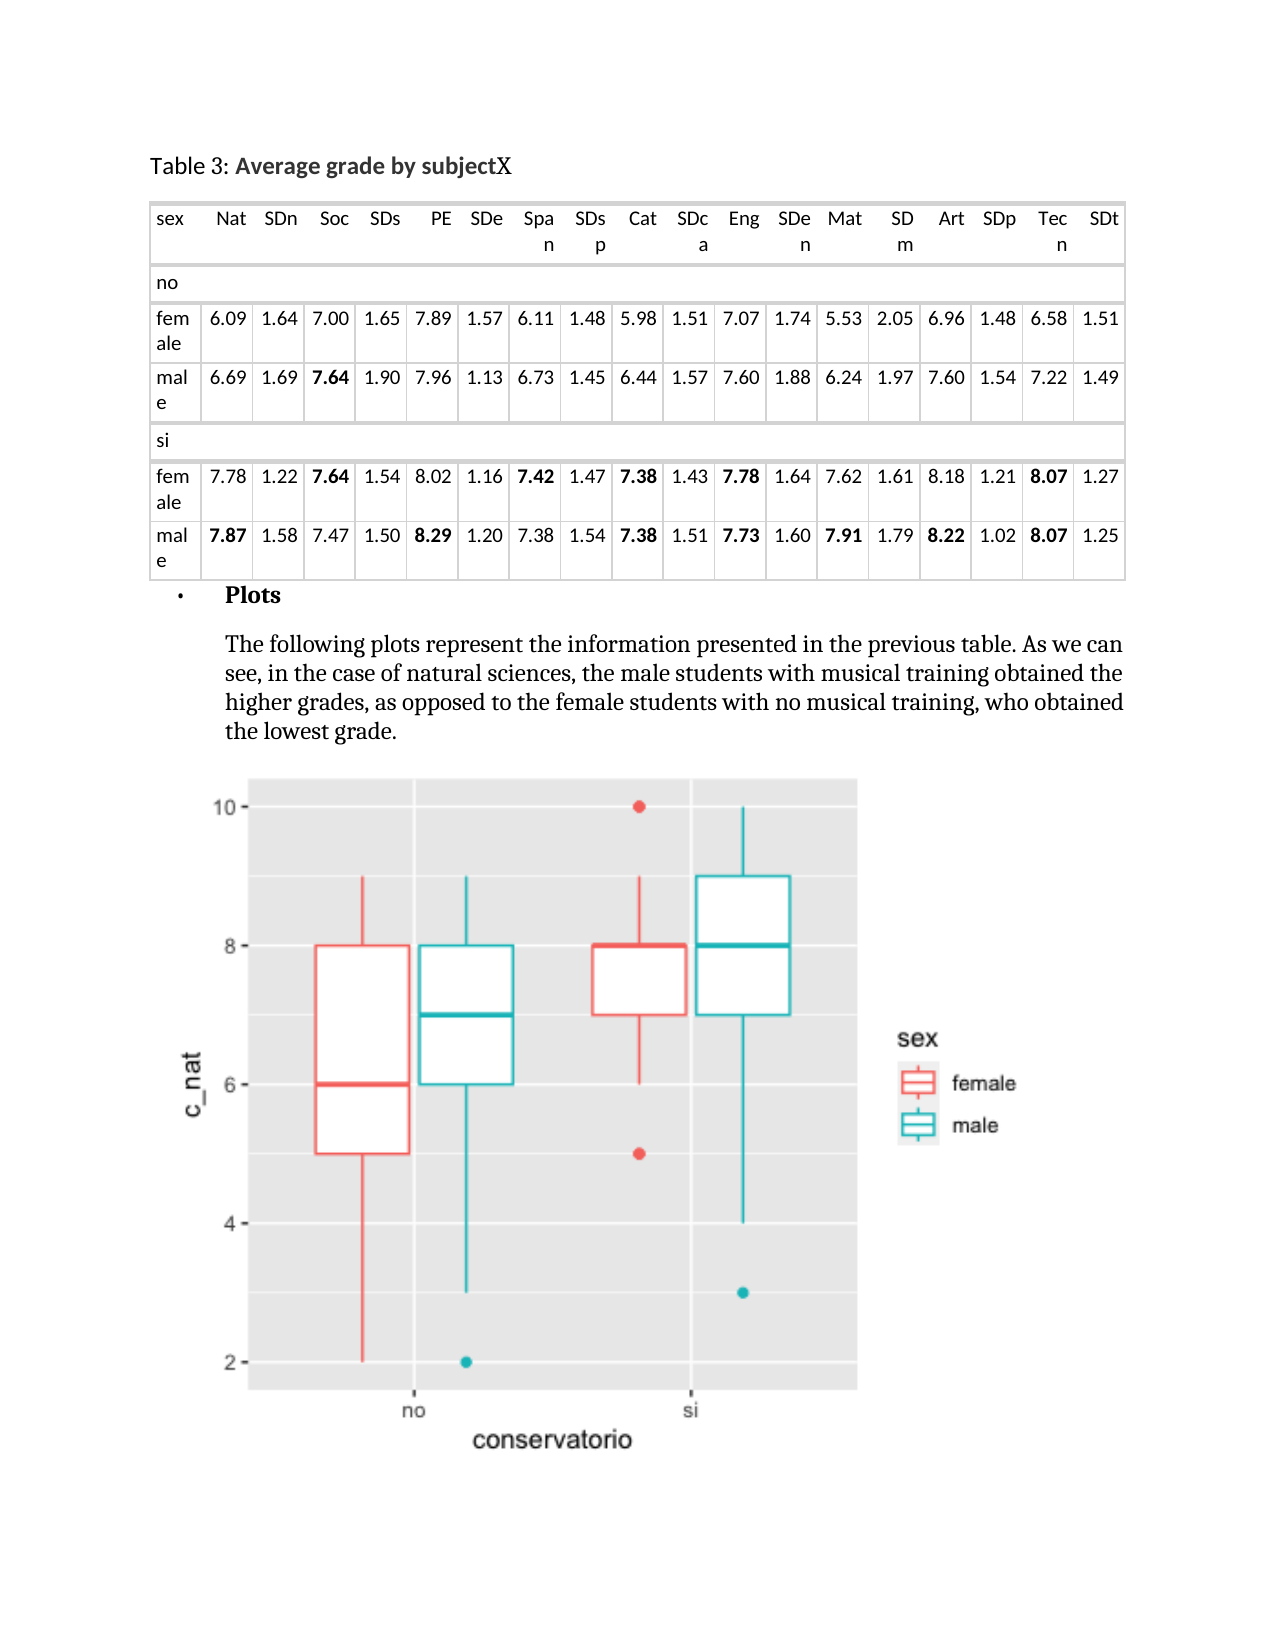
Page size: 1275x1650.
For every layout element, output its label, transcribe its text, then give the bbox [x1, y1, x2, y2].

table_header Art [920, 206, 971, 263]
table_header SDt [1074, 206, 1124, 263]
table_cell 6.69 [202, 364, 252, 421]
table_cell 1.58 [253, 522, 303, 579]
table_cell 2.05 [869, 305, 919, 362]
table_cell 7.47 [305, 522, 354, 579]
table_cell 6.73 [510, 364, 560, 421]
table_cell 1.97 [869, 364, 919, 421]
table_cell 1.21 [972, 464, 1022, 521]
table_cell 6.58 [1023, 305, 1073, 362]
table_cell 1.45 [561, 364, 611, 421]
table_cell 7.78 [715, 464, 765, 521]
table_header PE [407, 206, 458, 263]
table_cell 1.64 [767, 464, 816, 521]
table_cell 6.96 [921, 305, 970, 362]
table_cell 1.20 [459, 522, 508, 579]
table_cell 1.25 [1074, 522, 1124, 579]
table_header Eng [714, 206, 766, 263]
table_cell 1.60 [767, 522, 816, 579]
table_cell 1.13 [459, 364, 508, 421]
table_cell 8.02 [407, 464, 457, 521]
table_header Cat [612, 206, 663, 263]
table_cell 1.79 [869, 522, 919, 579]
table_cell 1.54 [972, 364, 1022, 421]
table_cell 7.62 [818, 464, 868, 521]
table_header SDs [355, 206, 407, 263]
table_cell 8.07 [1023, 522, 1073, 579]
table_cell 7.73 [715, 522, 765, 579]
table_cell 1.48 [561, 305, 611, 362]
table_cell 1.54 [561, 522, 611, 579]
table_cell 6.09 [202, 305, 252, 362]
table_cell 7.64 [305, 364, 354, 421]
table_cell 1.51 [664, 522, 714, 579]
table_cell 7.91 [818, 522, 868, 579]
table_cell 7.78 [202, 464, 252, 521]
table_cell 1.50 [356, 522, 406, 579]
table_cell 1.49 [1074, 364, 1124, 421]
table_cell 6.11 [510, 305, 560, 362]
table_header SDm [868, 206, 920, 263]
table_header SDn [253, 206, 304, 263]
table_cell 7.87 [202, 522, 252, 579]
table_header sex [151, 206, 201, 263]
list Plots [175, 581, 1125, 609]
table_cell 1.64 [253, 305, 303, 362]
table_cell 1.57 [664, 364, 714, 421]
table_cell 1.69 [253, 364, 303, 421]
table_header SDca [663, 206, 714, 263]
table_cell 1.27 [1074, 464, 1124, 521]
table_cell 6.44 [613, 364, 662, 421]
table_cell 1.48 [972, 305, 1022, 362]
table_cell 8.22 [921, 522, 970, 579]
table_header Nat [201, 206, 253, 263]
table_cell 7.38 [613, 464, 662, 521]
table_header Mat [817, 206, 868, 263]
table_cell 1.57 [459, 305, 508, 362]
table_cell 7.89 [407, 305, 457, 362]
picture [168, 766, 1044, 1467]
table_cell 1.22 [253, 464, 303, 521]
table_cell 1.02 [972, 522, 1022, 579]
table_cell 8.29 [407, 522, 457, 579]
table_cell female [151, 305, 200, 362]
table_cell 1.16 [459, 464, 508, 521]
table_cell 1.61 [869, 464, 919, 521]
table_cell 7.22 [1023, 364, 1073, 421]
table_cell 1.43 [664, 464, 714, 521]
table_header Span [509, 206, 560, 263]
table_cell 6.24 [818, 364, 868, 421]
table_cell 7.96 [407, 364, 457, 421]
table_cell si [151, 425, 1124, 459]
table_header SDe [458, 206, 509, 263]
table_cell 7.00 [305, 305, 354, 362]
table_cell 1.51 [1074, 305, 1124, 362]
list The following plots represent the information presented in the previous table. As we can see, in the case of natural sciences, the male students with musical training obtained the higher grades, as opposed to the female students with no musical training, who obtained the lowest grade. [175, 630, 1125, 745]
table_cell 1.54 [356, 464, 406, 521]
table_header Soc [304, 206, 355, 263]
table_cell 7.38 [613, 522, 662, 579]
table_cell 5.53 [818, 305, 868, 362]
table_cell 7.60 [715, 364, 765, 421]
table_cell 7.42 [510, 464, 560, 521]
table_cell 7.07 [715, 305, 765, 362]
table_cell female [151, 464, 200, 521]
table_cell 1.74 [767, 305, 816, 362]
table_cell 5.98 [613, 305, 662, 362]
table_header SDen [766, 206, 817, 263]
table_cell 1.88 [767, 364, 816, 421]
table_cell 1.90 [356, 364, 406, 421]
table_cell 7.60 [921, 364, 970, 421]
table_cell 7.38 [510, 522, 560, 579]
table_header SDsp [560, 206, 612, 263]
table_header SDp [971, 206, 1022, 263]
table_cell 8.18 [921, 464, 970, 521]
table_cell no [151, 267, 1124, 301]
table_cell 1.65 [356, 305, 406, 362]
table_cell 7.64 [305, 464, 354, 521]
table_cell 1.47 [561, 464, 611, 521]
table_cell 8.07 [1023, 464, 1073, 521]
table_cell 1.51 [664, 305, 714, 362]
table_cell male [151, 522, 200, 579]
table_header Tecn [1022, 206, 1073, 263]
table_cell male [151, 364, 200, 421]
